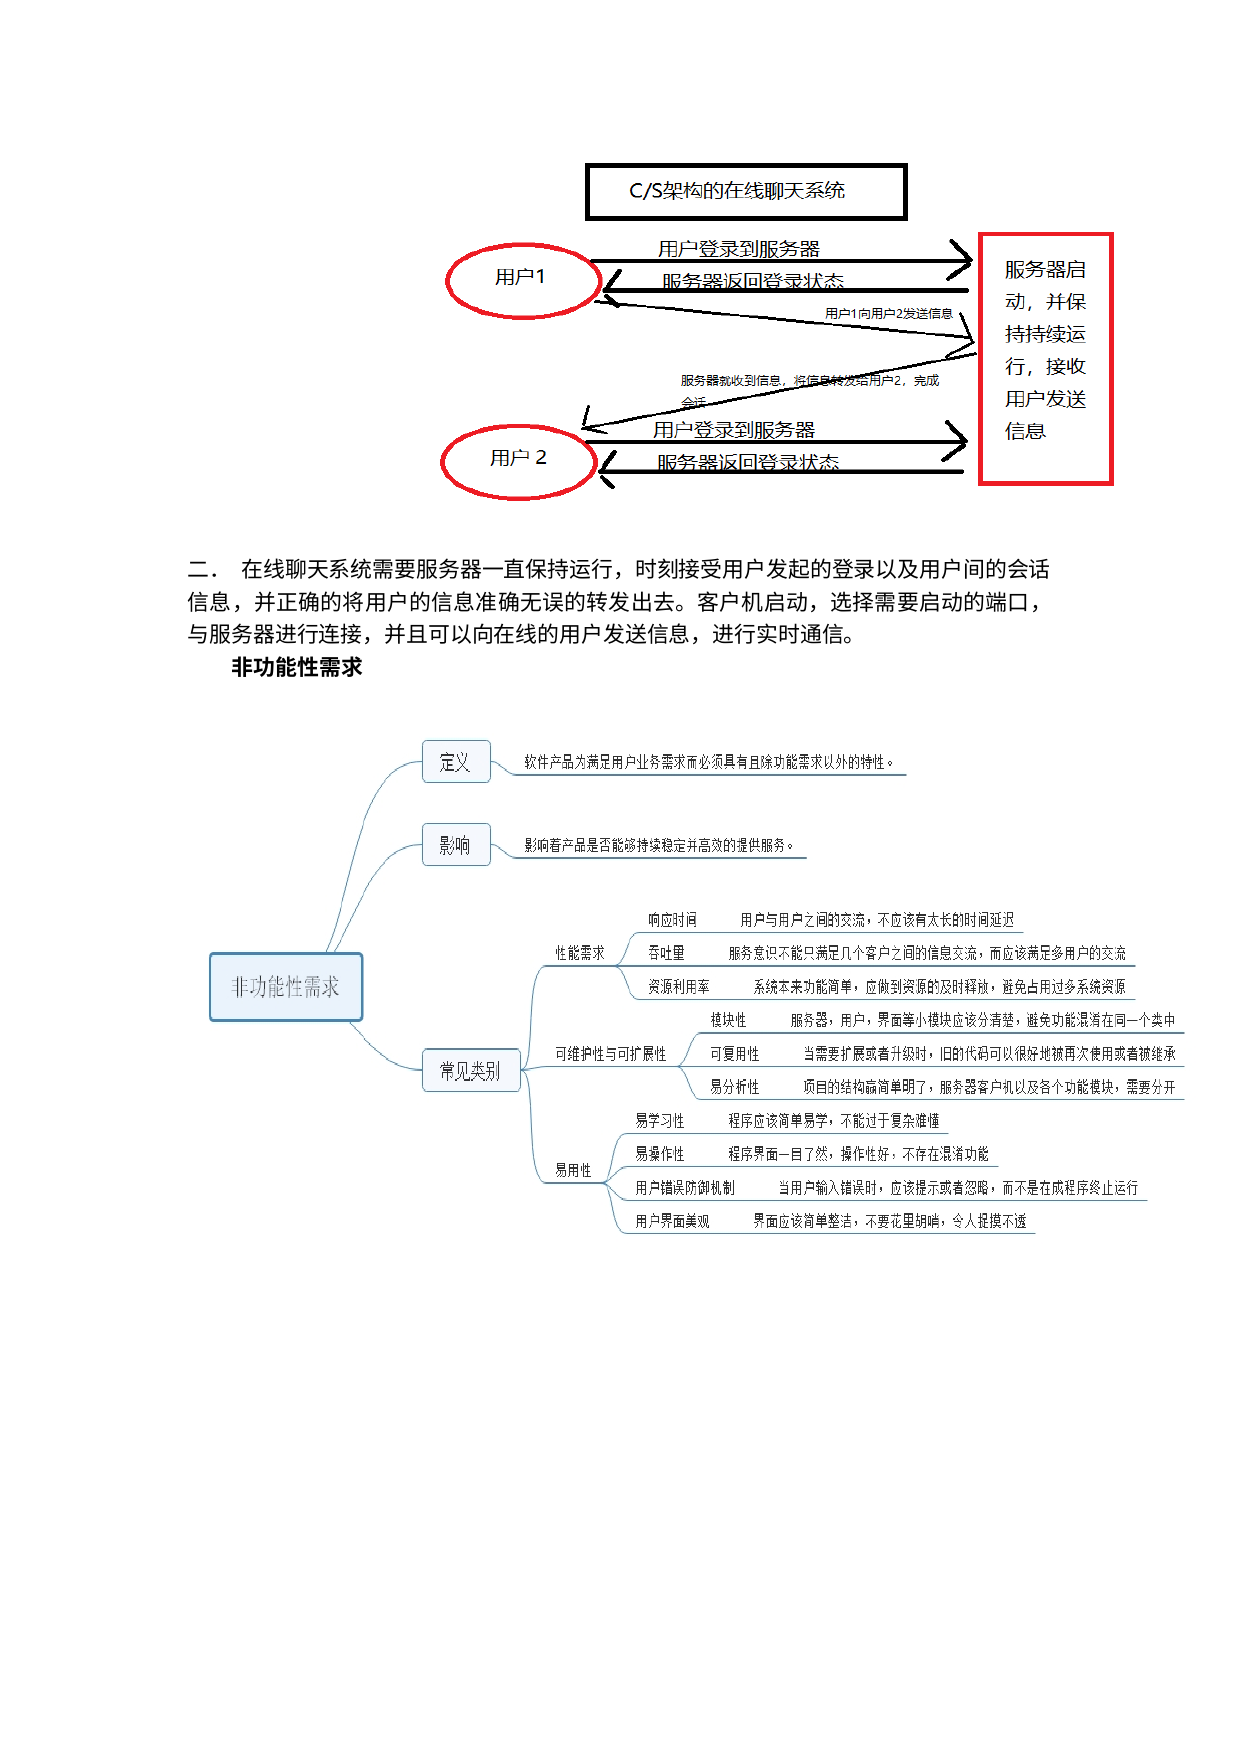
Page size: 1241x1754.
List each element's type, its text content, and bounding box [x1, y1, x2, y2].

text 非功能性需求 [187, 649, 1053, 682]
picture [231, 162, 1241, 542]
list 在线聊天系统需要服务器一直保持运行，时刻接受用户发起的登录以及用户间的会话信息，并正确的将用户的信息准确无误的转发出去。客户机启动，选择需要启动的端口，与服务器进行连接，并且可以向在线的用户发送信息，进行实时通信。 [187, 552, 1053, 649]
picture [187, 714, 1204, 1261]
